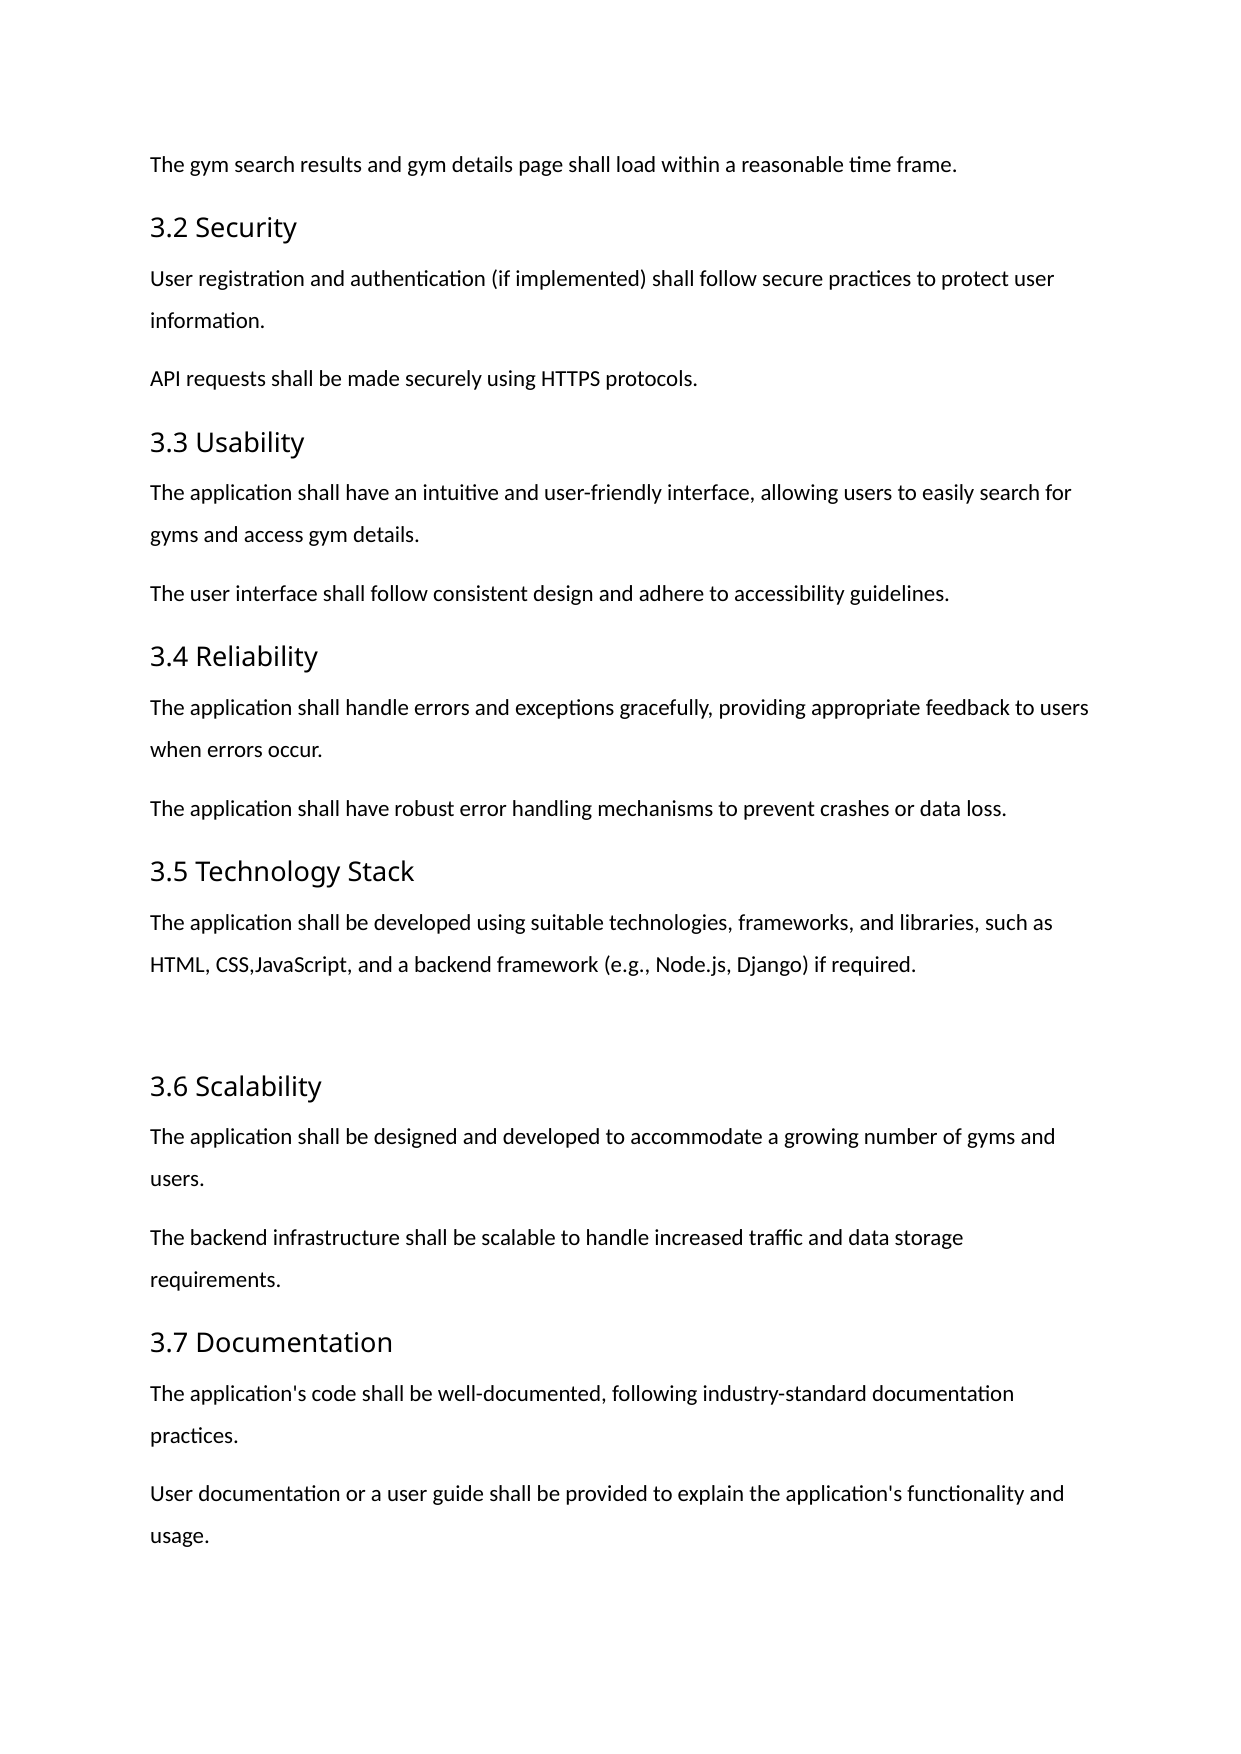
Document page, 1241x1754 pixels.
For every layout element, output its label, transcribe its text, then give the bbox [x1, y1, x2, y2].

text The backend infrastructure shall be scalable to handle increased traffic and data storage requirements. [150, 1223, 1090, 1293]
text The application shall be developed using suitable technologies, frameworks, and libraries, such as HTML, CSS,JavaScript, and a backend framework (e.g., Node.js, Django) if required. [150, 908, 1090, 978]
subtitle 3.3 Usability [150, 423, 1090, 460]
subtitle 3.4 Reliability [150, 638, 1090, 675]
text The application shall have robust error handling mechanisms to prevent crashes or data loss. [150, 794, 1090, 822]
text The user interface shall follow consistent design and adhere to accessibility guidelines. [150, 579, 1090, 607]
text User documentation or a user guide shall be provided to explain the application's functionality and usage. [150, 1479, 1090, 1549]
subtitle 3.7 Documentation [150, 1323, 1090, 1360]
text The gym search results and gym details page shall load within a reasonable time frame. [150, 150, 1090, 178]
text The application's code shall be well-documented, following industry-standard documentation practices. [150, 1379, 1090, 1449]
text The application shall be designed and developed to accommodate a growing number of gyms and users. [150, 1122, 1090, 1192]
subtitle 3.6 Scalability [150, 1067, 1090, 1104]
subtitle 3.2 Security [150, 209, 1090, 246]
text The application shall have an intuitive and user-friendly interface, allowing users to easily search for gyms and access gym details. [150, 478, 1090, 548]
text API requests shall be made securely using HTTPS protocols. [150, 364, 1090, 393]
text The application shall handle errors and exceptions gracefully, providing appropriate feedback to users when errors occur. [150, 693, 1090, 763]
subtitle 3.5 Technology Stack [150, 852, 1090, 889]
text User registration and authentication (if implemented) shall follow secure practices to protect user information. [150, 264, 1090, 334]
